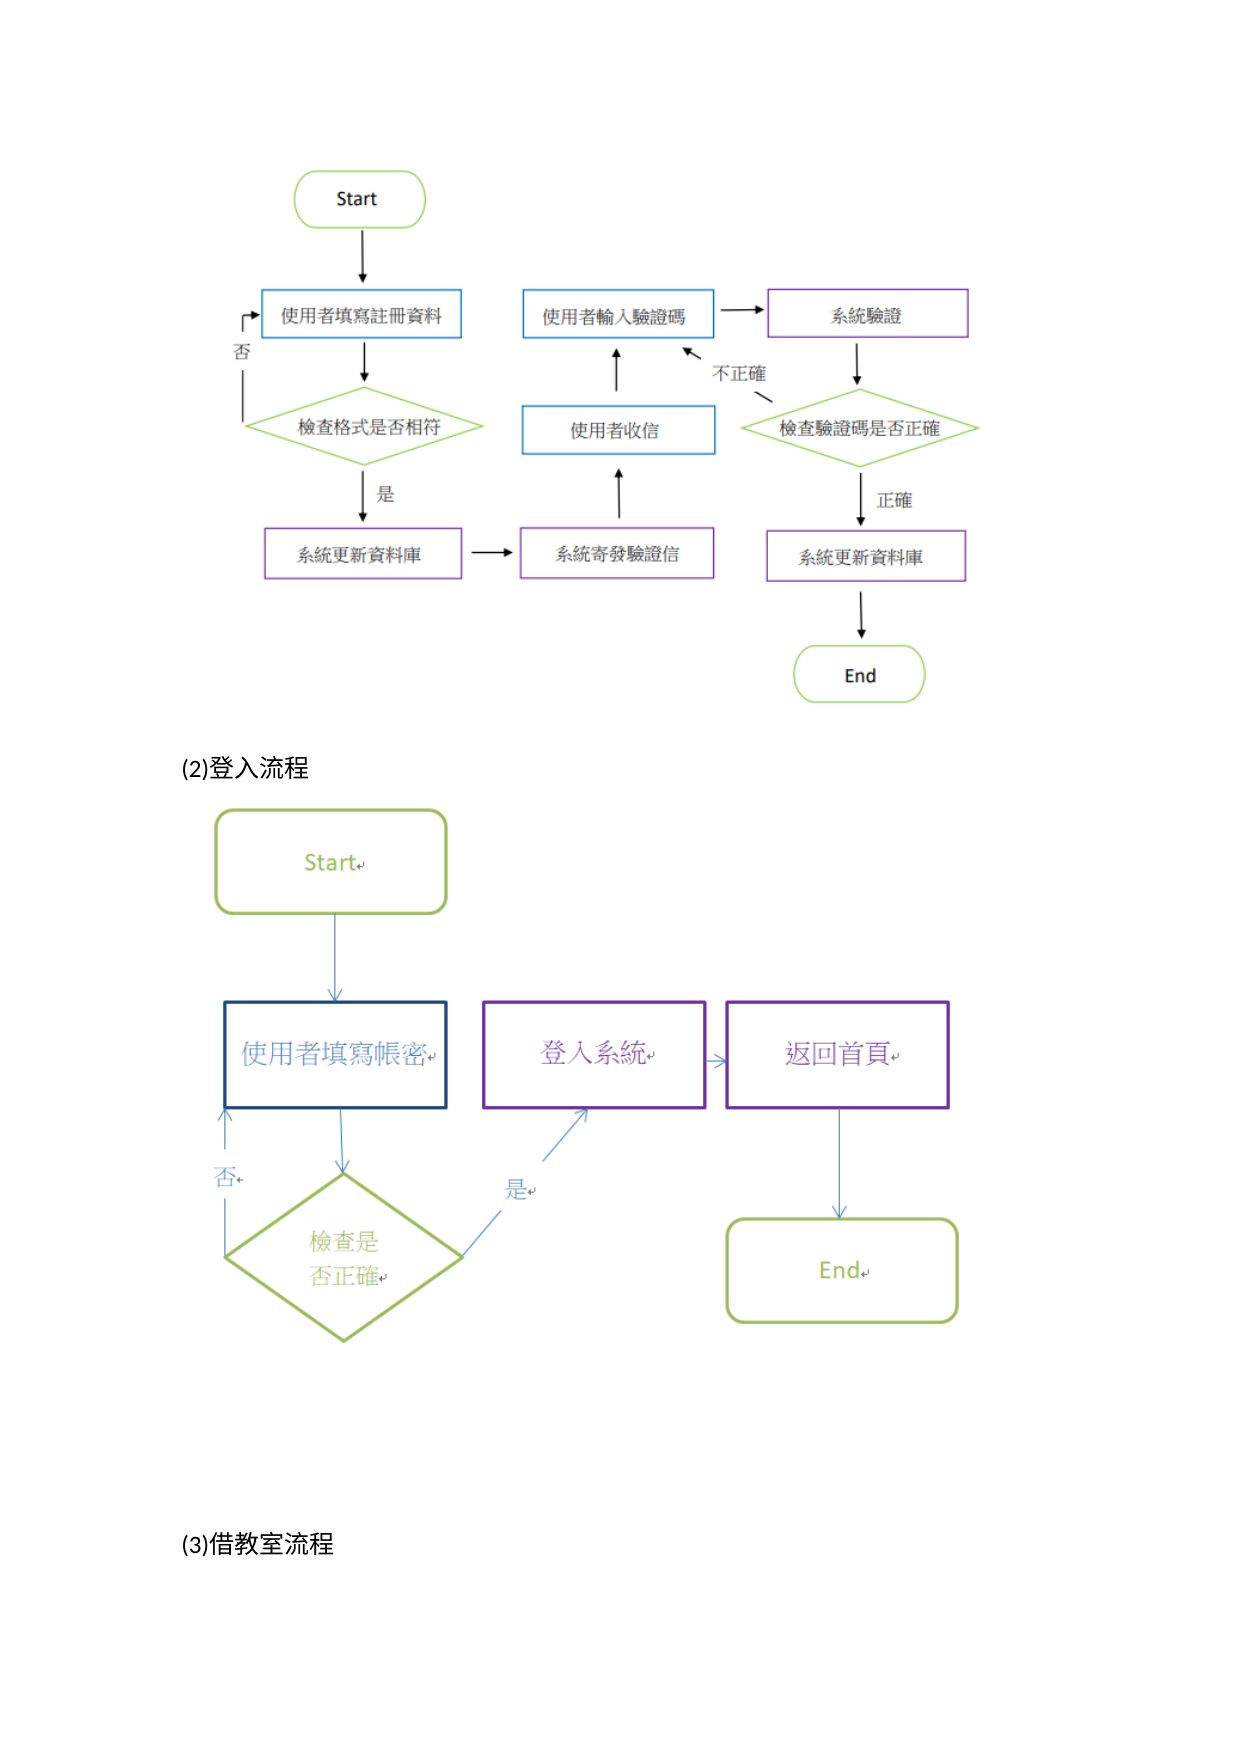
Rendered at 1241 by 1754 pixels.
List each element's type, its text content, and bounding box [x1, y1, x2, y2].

picture [181, 150, 982, 741]
text (3)借教室流程 [181, 1529, 1125, 1560]
picture [181, 796, 981, 1345]
text (2)登入流程 [181, 753, 1125, 783]
